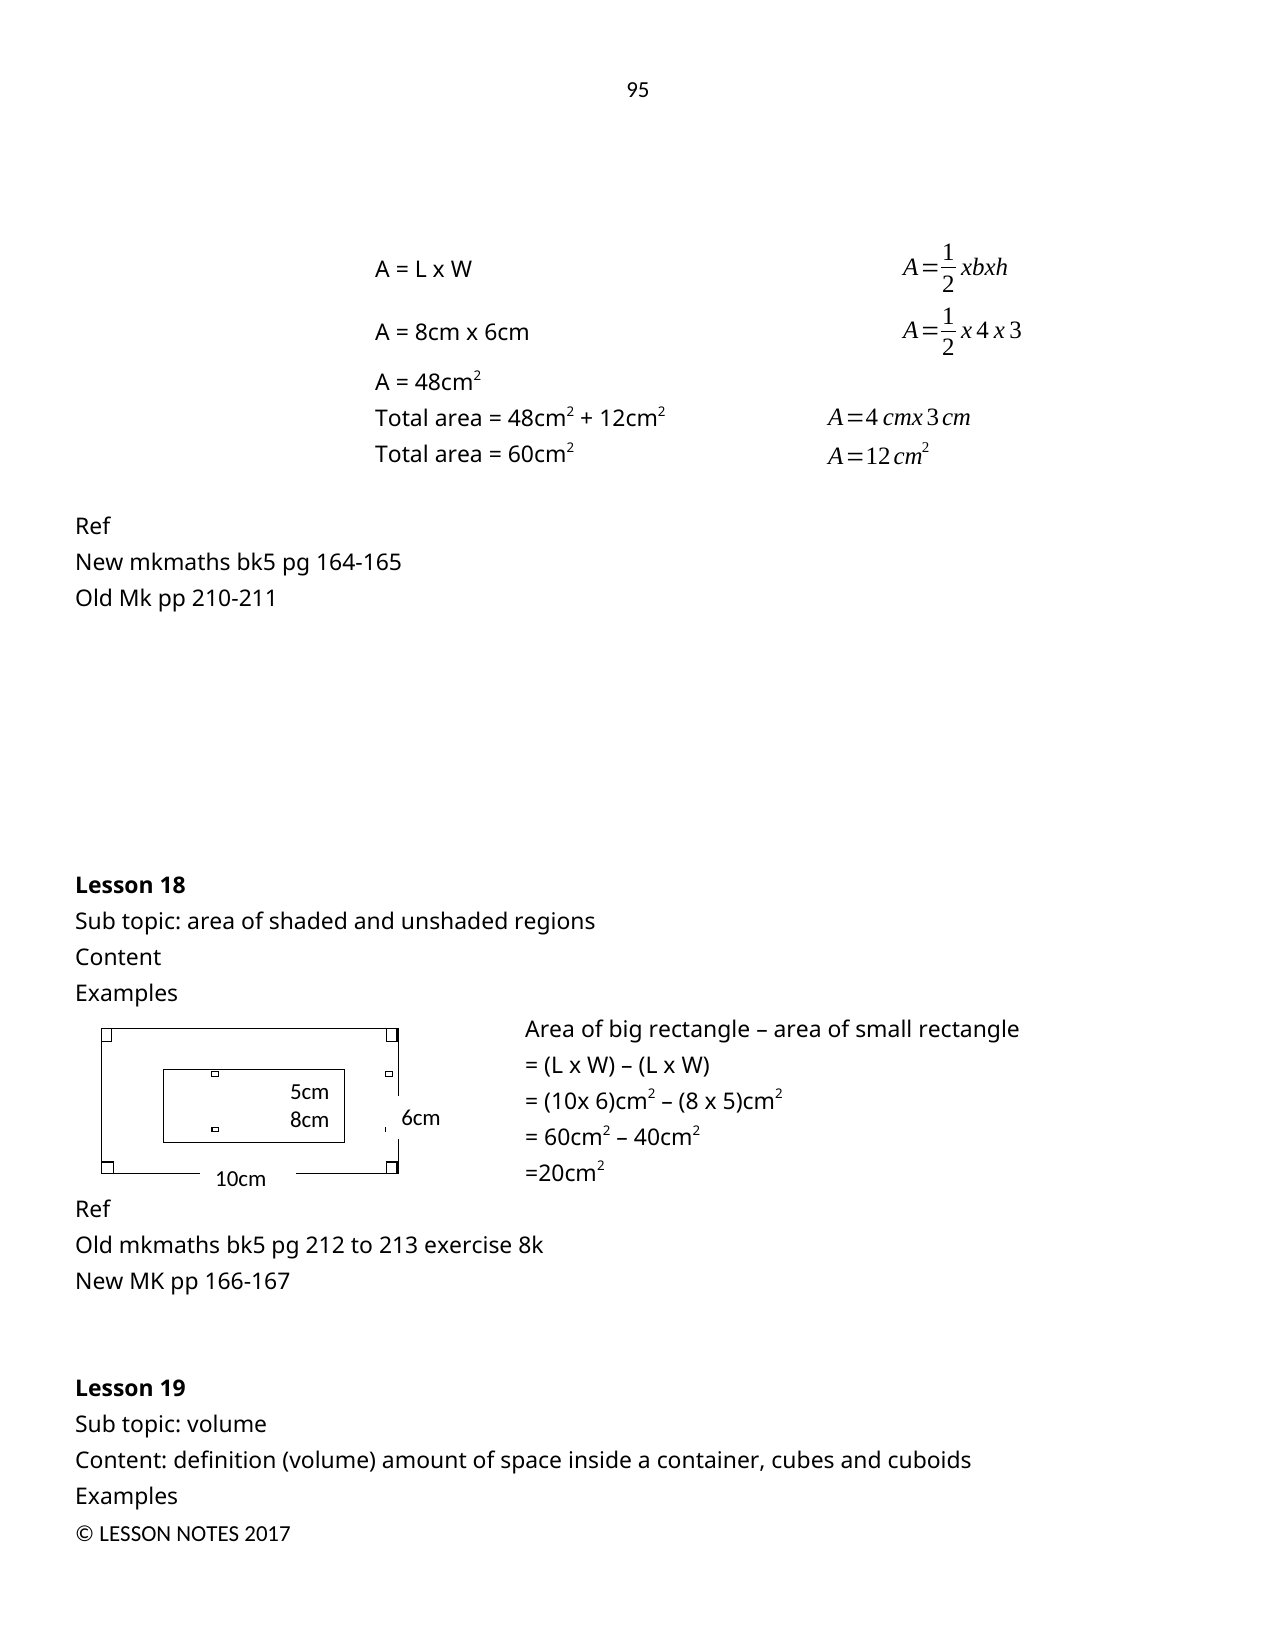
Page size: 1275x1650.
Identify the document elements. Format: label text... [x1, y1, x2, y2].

text Sub topic: area of shaded and unshaded regions [75, 905, 1200, 936]
text A = 8cm x 6cm [375, 302, 1200, 361]
text Sub topic: volume [75, 1408, 1200, 1439]
text Old mkmaths bk5 pg 212 to 213 exercise 8k [75, 1229, 1200, 1260]
text Lesson 18 [75, 869, 1200, 901]
text = (L x W) – (L x W) [75, 1049, 1200, 1080]
text Old Mk pp 210-211 [75, 582, 1200, 613]
text Total area = 60cm2 [375, 438, 1200, 469]
text Examples [75, 977, 1200, 1008]
text A = L x W [375, 239, 1200, 298]
text Content [75, 941, 1200, 972]
text Area of big rectangle – area of small rectangle [75, 1013, 1200, 1044]
text Total area = 48cm2 + 12cm2 [375, 402, 1200, 433]
text Ref [75, 510, 1200, 541]
text New mkmaths bk5 pg 164-165 [75, 546, 1200, 577]
text Content: definition (volume) amount of space inside a container, cubes and cuboids [75, 1444, 1200, 1476]
text New MK pp 166-167 [75, 1264, 1200, 1296]
text A = 48cm2 [375, 366, 1200, 397]
text Lesson 19 [75, 1372, 1200, 1404]
text Ref [75, 1193, 1200, 1224]
text Examples [75, 1480, 1200, 1511]
text = 60cm2 – 40cm2 [75, 1121, 1200, 1152]
text = (10x 6)cm2 – (8 x 5)cm2 [75, 1085, 1200, 1116]
text =20cm2 [296, 1157, 1200, 1188]
text =20cm2 [75, 1157, 200, 1188]
